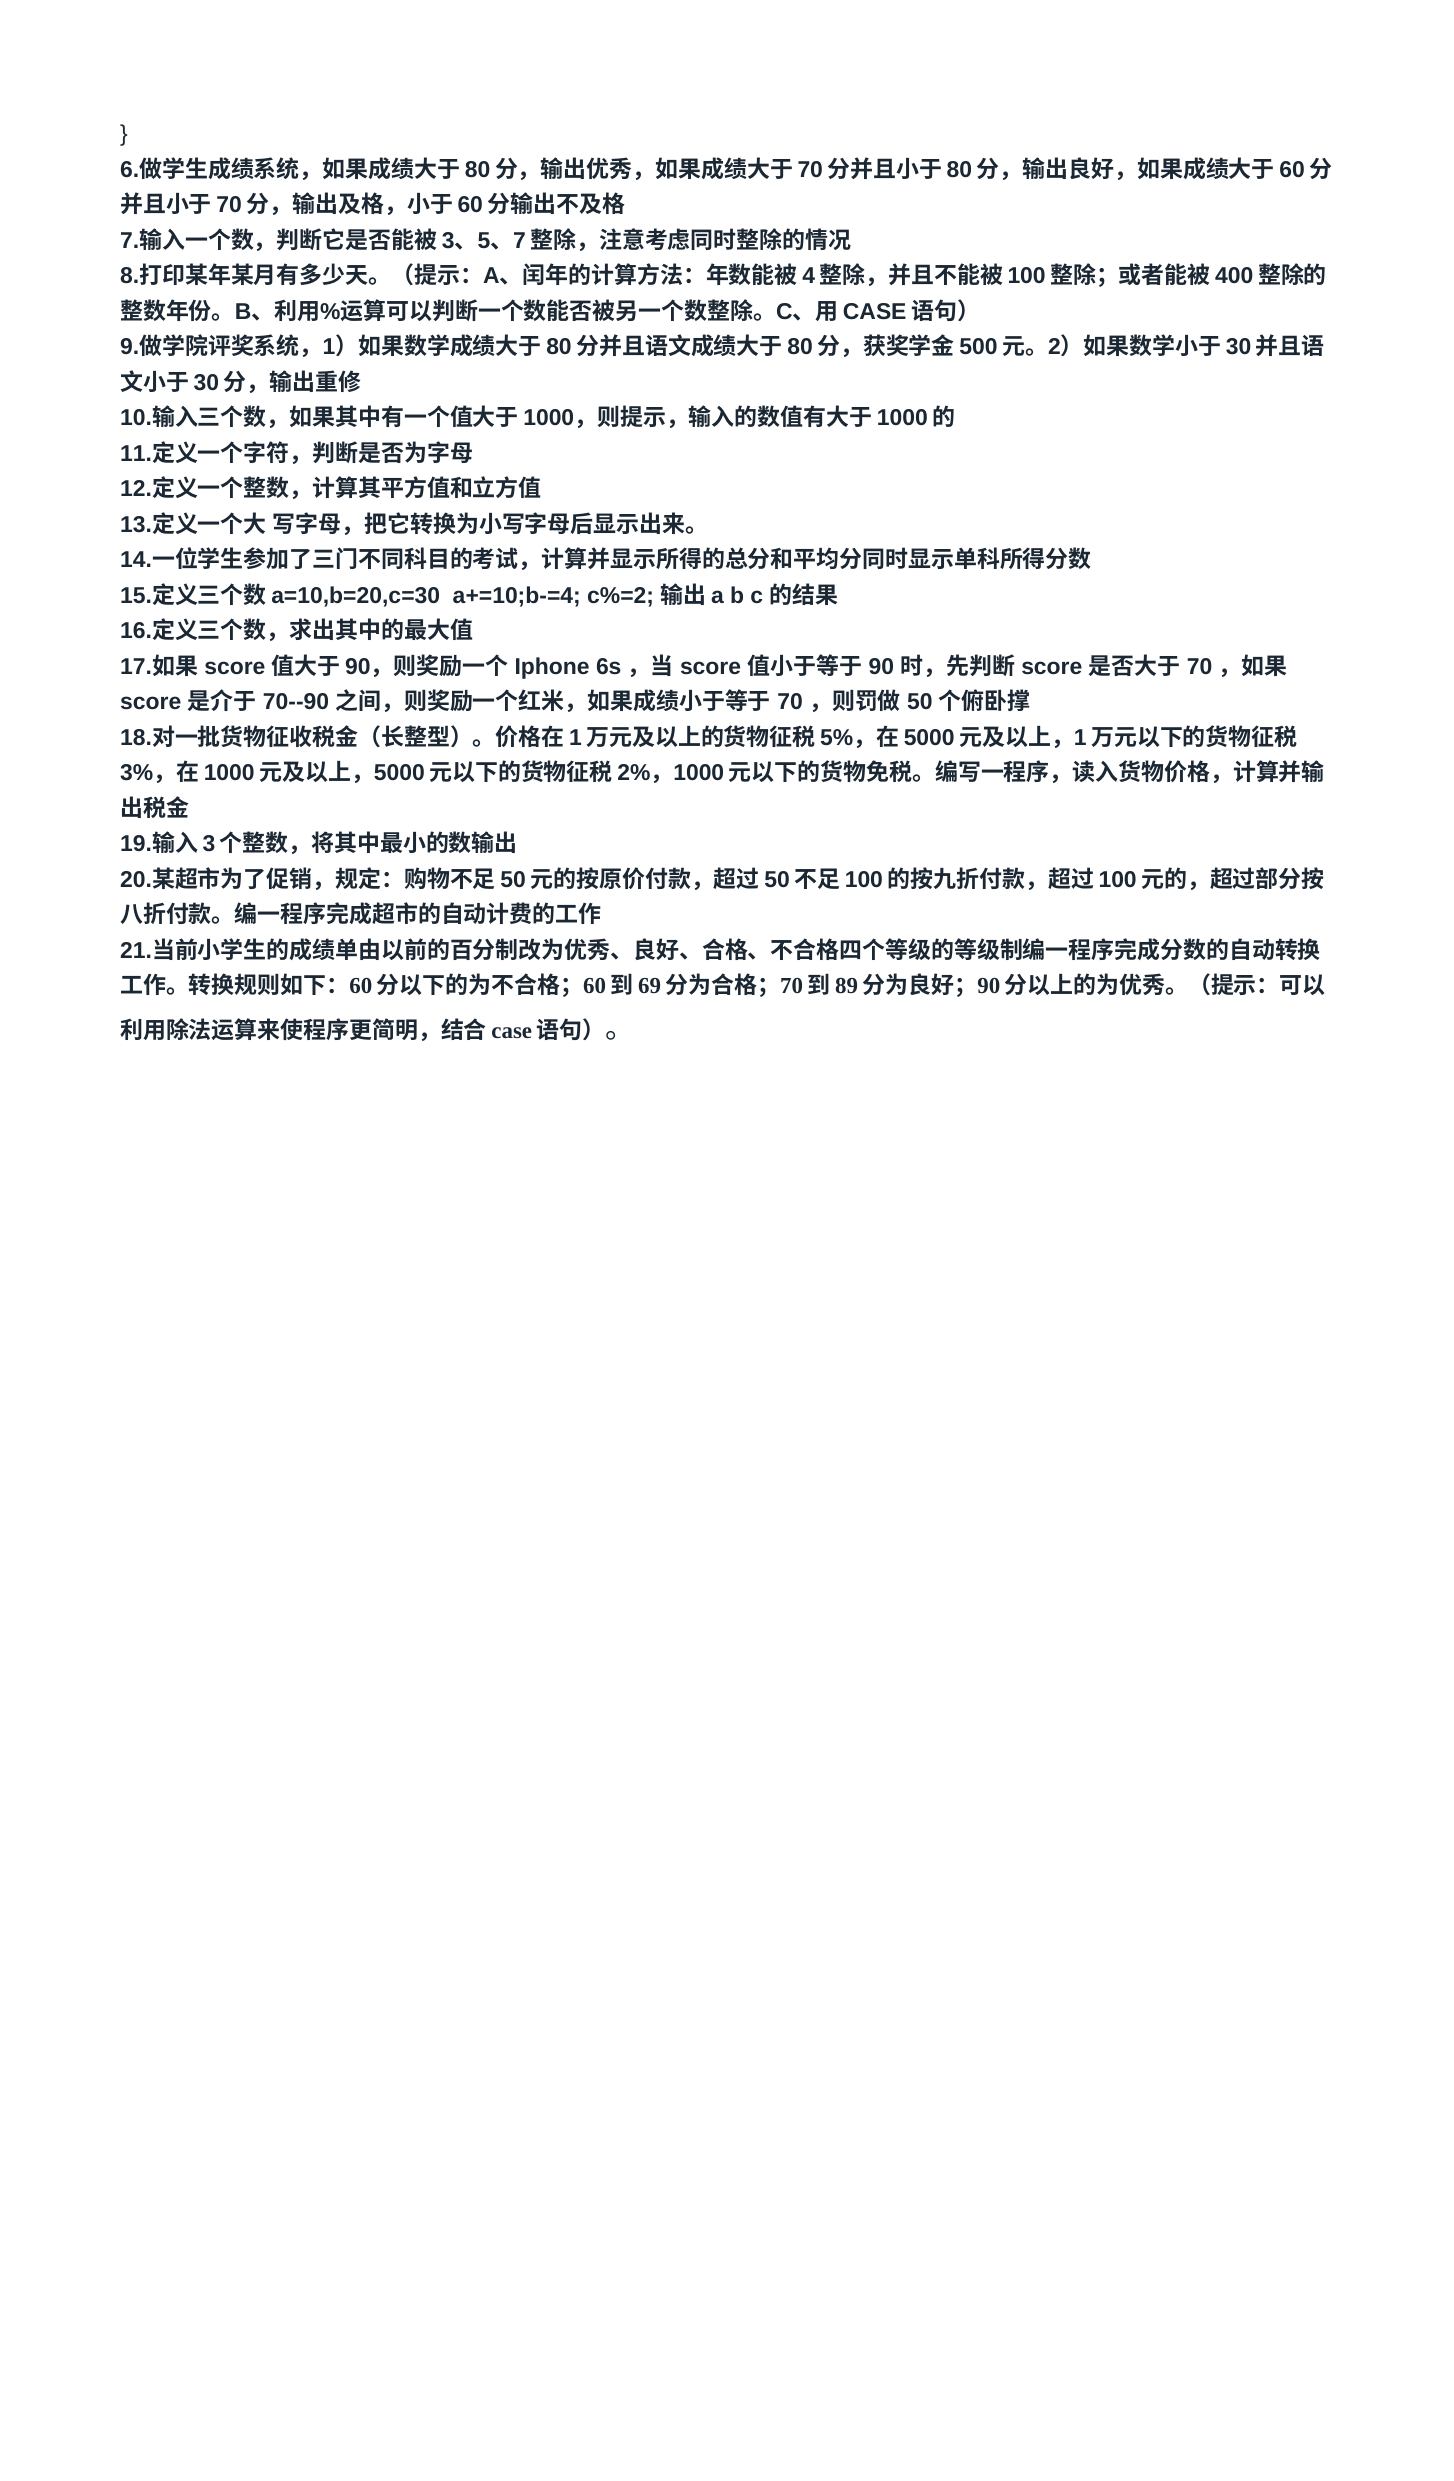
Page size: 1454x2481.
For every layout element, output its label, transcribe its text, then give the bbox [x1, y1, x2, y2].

text 11.定义一个字符，判断是否为字母 [120, 440, 1333, 466]
text 10.输入三个数，如果其中有一个值大于1000，则提示，输入的数值有大于1000的 [120, 404, 1333, 431]
text } [120, 120, 1333, 146]
text 9.做学院评奖系统，1）如果数学成绩大于80分并且语文成绩大于80分，获奖学金500元。2）如果数学小于30并且语文小于30分，输出重修 [120, 333, 1333, 395]
text 17.如果 score 值大于90，则奖励一个 Iphone 6s ，当 score 值小于等于 90 时，先判断 score 是否大于 70 ，如果 score 是介于 70--90 之间，则奖励一个红米，如果成绩小于等于 70 ，则罚做 50 个俯卧撑 [120, 653, 1333, 715]
text 14.一位学生参加了三门不同科目的考试，计算并显示所得的总分和平均分同时显示单科所得分数 [120, 546, 1333, 573]
text 16.定义三个数，求出其中的最大值 [120, 617, 1333, 644]
text 15.定义三个数a=10,b=20,c=30 a+=10;b-=4; c%=2; 输出a b c 的结果 [120, 582, 1333, 608]
text 12.定义一个整数，计算其平方值和立方值 [120, 475, 1333, 502]
text 19.输入3个整数，将其中最小的数输出 [120, 830, 1333, 857]
text 6.做学生成绩系统，如果成绩大于80分，输出优秀，如果成绩大于70分并且小于80分，输出良好，如果成绩大于60分并且小于70分，输出及格，小于60分输出不及格 [120, 156, 1333, 217]
text 8.打印某年某月有多少天。（提示：A、闰年的计算方法：年数能被4整除，并且不能被100整除；或者能被400整除的整数年份。B、利用%运算可以判断一个数能否被另一个数整除。C、用CASE语句） [120, 262, 1333, 324]
text 7.输入一个数，判断它是否能被3、5、7整除，注意考虑同时整除的情况 [120, 227, 1333, 253]
text 21.当前小学生的成绩单由以前的百分制改为优秀、良好、合格、不合格四个等级的等级制编一程序完成分数的自动转换工作。转换规则如下：60分以下的为不合格；60到69分为合格；70到89分为良好；90分以上的为优秀。（提示：可以利用除法运算来使程序更简明，结合case语句）。 [120, 937, 1333, 1044]
text 13.定义一个大 写字母，把它转换为小写字母后显示出来。 [120, 511, 1333, 537]
text 18.对一批货物征收税金（长整型）。价格在1万元及以上的货物征税5%，在5000元及以上，1万元以下的货物征税3%，在1000元及以上，5000元以下的货物征税2%，1000元以下的货物免税。编写一程序，读入货物价格，计算并输出税金 [120, 724, 1333, 821]
text 20.某超市为了促销，规定：购物不足50元的按原价付款，超过50不足100的按九折付款，超过100元的，超过部分按八折付款。编一程序完成超市的自动计费的工作 [120, 866, 1333, 928]
